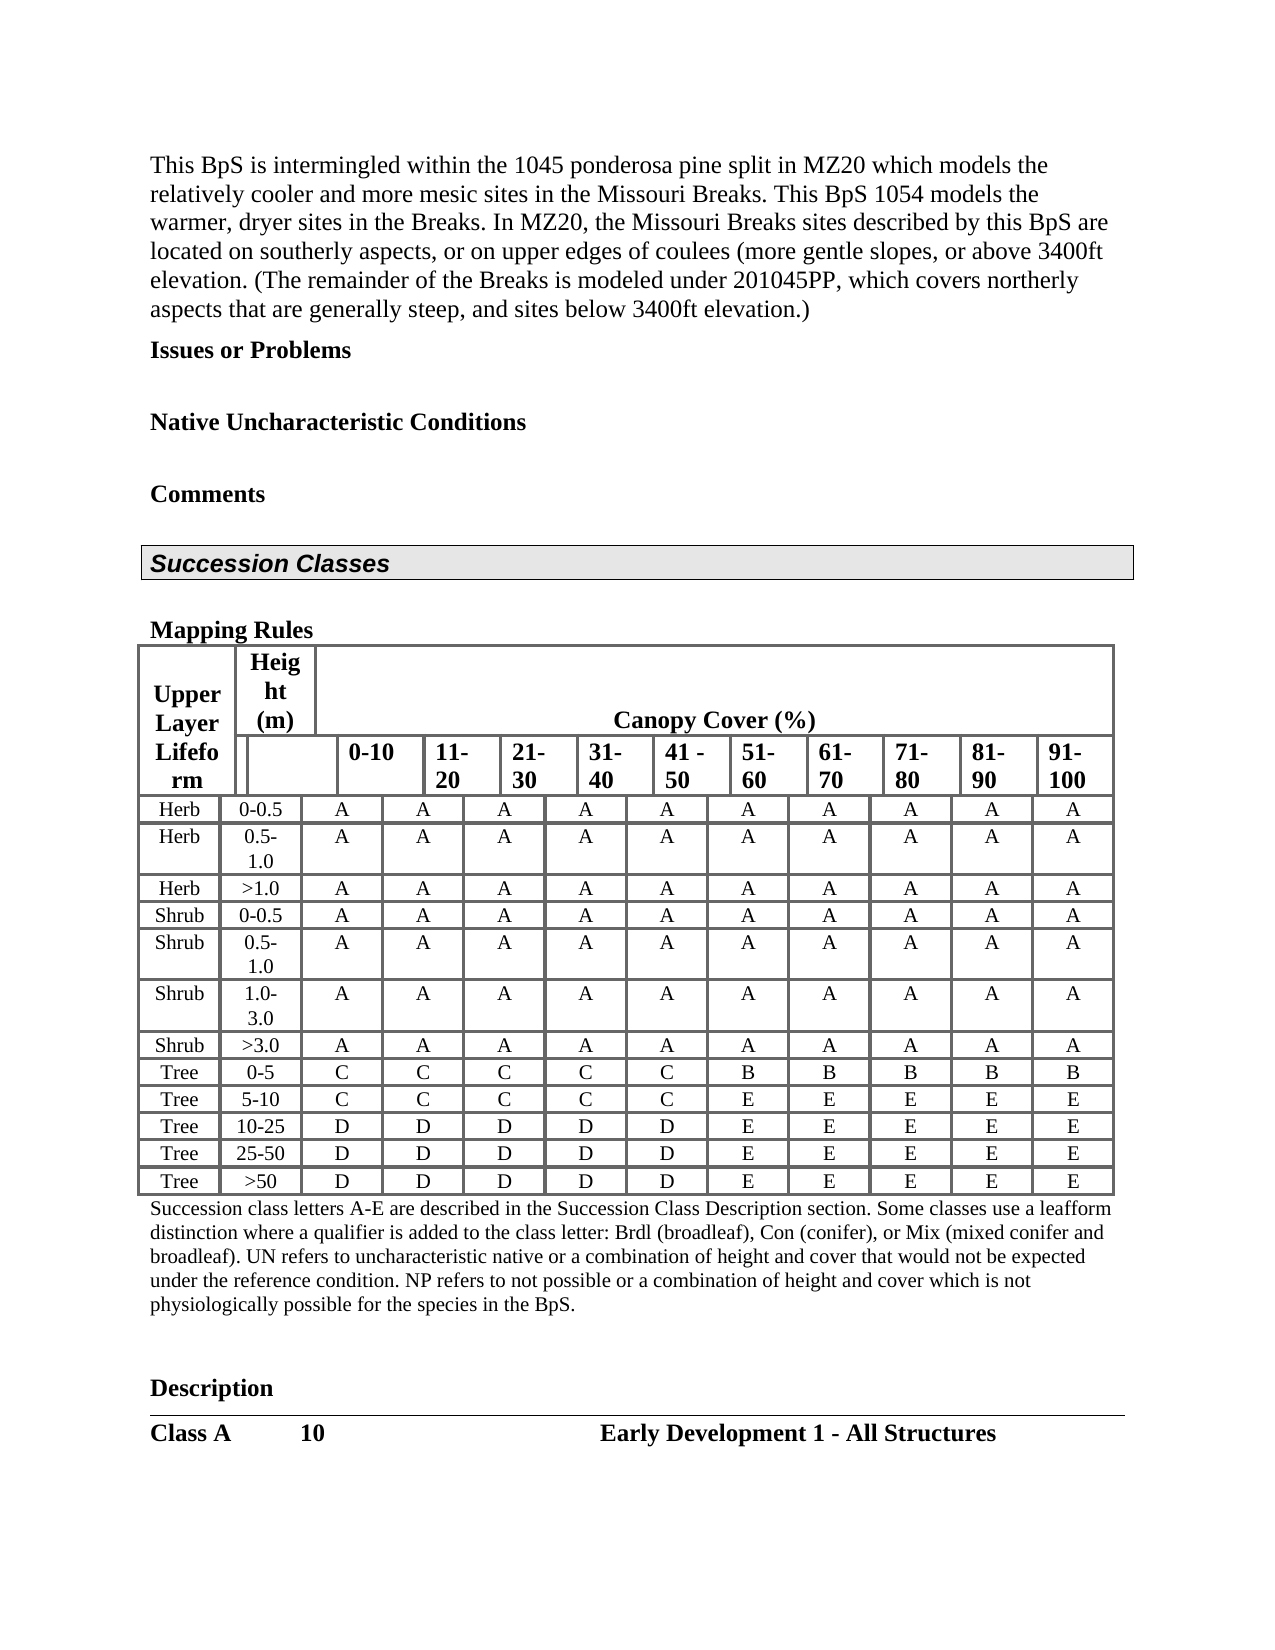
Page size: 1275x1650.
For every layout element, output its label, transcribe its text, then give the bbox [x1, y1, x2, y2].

table_header Canopy Cover (%) [317, 647, 1112, 733]
table_cell A [953, 797, 1031, 821]
table_cell Shrub [140, 1033, 218, 1057]
table_cell E [1034, 1169, 1112, 1193]
table_header Height (m) [237, 647, 314, 733]
text Native Uncharacteristic Conditions [150, 407, 1125, 436]
table_cell D [465, 1114, 543, 1138]
table_cell A [465, 876, 543, 900]
table_cell E [953, 1141, 1031, 1165]
table_cell A [384, 981, 462, 1029]
table_cell E [953, 1087, 1031, 1111]
table_cell Shrub [140, 903, 218, 927]
table_cell A [790, 930, 868, 978]
text Comments [150, 479, 1125, 508]
table_cell >3.0 [222, 1033, 300, 1057]
text Mapping Rules [150, 615, 1125, 644]
table_cell A [953, 825, 1031, 873]
table_cell 51-60 [732, 737, 806, 794]
table_cell A [303, 825, 381, 873]
table_cell E [709, 1141, 787, 1165]
table_cell A [790, 797, 868, 821]
table_cell A [465, 825, 543, 873]
table_cell A [709, 903, 787, 927]
table_cell 41 - 50 [655, 737, 729, 794]
table_cell A [547, 981, 625, 1029]
table_cell A [1034, 930, 1112, 978]
table_cell E [1034, 1141, 1112, 1165]
table_cell C [628, 1087, 706, 1111]
table_cell A [953, 930, 1031, 978]
table_cell A [628, 903, 706, 927]
table_header Upper Layer Lifeform [140, 647, 234, 794]
table_cell A [303, 797, 381, 821]
table_cell A [628, 797, 706, 821]
table_cell B [1034, 1060, 1112, 1084]
table_cell A [547, 876, 625, 900]
table_cell 0.5-1.0 [222, 930, 300, 978]
table_cell C [303, 1087, 381, 1111]
table_cell A [953, 876, 1031, 900]
table_cell Herb [140, 825, 218, 873]
table_cell A [465, 981, 543, 1029]
table_cell Tree [140, 1141, 218, 1165]
table_cell E [872, 1169, 950, 1193]
table_cell 25-50 [222, 1141, 300, 1165]
table_cell A [465, 797, 543, 821]
table_cell Tree [140, 1114, 218, 1138]
table_cell D [547, 1141, 625, 1165]
text Issues or Problems [150, 335, 1125, 364]
table_cell Shrub [140, 981, 218, 1029]
table_cell 0-5 [222, 1060, 300, 1084]
table_cell 10-25 [222, 1114, 300, 1138]
table_cell A [303, 1033, 381, 1057]
table_cell E [709, 1114, 787, 1138]
table_cell 61-70 [809, 737, 882, 794]
text Succession class letters A-E are described in the Succession Class Description section. Some classes use a leafform distinction where a qualifier is added to the class letter: Brdl (broadleaf), Con (conifer), or Mix (mixed conifer and broadleaf). UN refers to uncharacteristic native or a combination of height and cover that would not be expected under the reference condition. NP refers to not possible or a combination of height and cover which is not physiologically possible for the species in the BpS. [150, 1196, 1125, 1316]
table_cell 0.5-1.0 [222, 825, 300, 873]
table_cell A [303, 930, 381, 978]
table_cell A [1034, 981, 1112, 1029]
table_cell A [547, 903, 625, 927]
table_cell 81-90 [962, 737, 1036, 794]
table_cell A [790, 981, 868, 1029]
table_cell 1.0-3.0 [222, 981, 300, 1029]
table_cell E [1034, 1114, 1112, 1138]
table_cell C [465, 1087, 543, 1111]
table_cell A [303, 903, 381, 927]
table_cell C [303, 1060, 381, 1084]
table_cell E [709, 1169, 787, 1193]
table_cell A [547, 825, 625, 873]
table_cell E [953, 1169, 1031, 1193]
table_cell 11-20 [426, 737, 499, 794]
table_cell Tree [140, 1087, 218, 1111]
table_cell D [465, 1169, 543, 1193]
table_cell A [384, 825, 462, 873]
table_cell A [709, 1033, 787, 1057]
table_cell A [790, 876, 868, 900]
table_cell D [384, 1141, 462, 1165]
table_cell A [465, 1033, 543, 1057]
table_cell A [872, 903, 950, 927]
table_cell >50 [222, 1169, 300, 1193]
table_cell C [547, 1060, 625, 1084]
table_cell A [384, 930, 462, 978]
table_cell D [384, 1114, 462, 1138]
table_cell C [384, 1060, 462, 1084]
table_cell E [790, 1087, 868, 1111]
table_cell A [628, 981, 706, 1029]
table_cell A [628, 1033, 706, 1057]
table_cell 0-10 [339, 737, 422, 794]
table_cell A [790, 903, 868, 927]
table_cell B [790, 1060, 868, 1084]
table_cell D [384, 1169, 462, 1193]
table_cell A [709, 797, 787, 821]
table_cell Herb [140, 876, 218, 900]
table_cell E [953, 1114, 1031, 1138]
table_cell A [1034, 876, 1112, 900]
table_cell D [303, 1114, 381, 1138]
table_cell A [547, 797, 625, 821]
table_cell A [465, 930, 543, 978]
table_cell B [872, 1060, 950, 1084]
table_cell A [872, 930, 950, 978]
table_cell E [709, 1087, 787, 1111]
table_cell A [872, 797, 950, 821]
table_cell A [953, 903, 1031, 927]
table_cell E [790, 1169, 868, 1193]
table_cell A [790, 825, 868, 873]
table_cell A [628, 930, 706, 978]
table_cell B [709, 1060, 787, 1084]
table_cell A [1034, 797, 1112, 821]
table_cell D [628, 1169, 706, 1193]
text Class A 10 Early Development 1 - All Structures [150, 1416, 1125, 1447]
table_cell A [872, 981, 950, 1029]
table_cell Shrub [140, 930, 218, 978]
table_cell D [465, 1141, 543, 1165]
table_cell 31-40 [579, 737, 652, 794]
text Description [150, 1373, 1125, 1402]
table_cell A [1034, 1033, 1112, 1057]
table_cell A [872, 825, 950, 873]
table_cell 71-80 [885, 737, 959, 794]
table_cell D [303, 1169, 381, 1193]
table_cell A [628, 825, 706, 873]
table_cell Tree [140, 1060, 218, 1084]
table_cell A [628, 876, 706, 900]
table_cell A [709, 825, 787, 873]
table_cell E [872, 1087, 950, 1111]
table_cell C [384, 1087, 462, 1111]
table_cell Herb [140, 797, 218, 821]
table_cell A [303, 981, 381, 1029]
text Succession Classes [142, 546, 1133, 579]
table_cell 91-100 [1039, 737, 1112, 794]
table_cell A [465, 903, 543, 927]
table_cell A [547, 1033, 625, 1057]
table_cell C [547, 1087, 625, 1111]
table_cell D [628, 1141, 706, 1165]
table_cell 0-0.5 [222, 903, 300, 927]
table_cell A [872, 1033, 950, 1057]
table_cell Tree [140, 1169, 218, 1193]
table_cell A [709, 930, 787, 978]
table_cell A [1034, 825, 1112, 873]
table_cell 5-10 [222, 1087, 300, 1111]
table_cell >1.0 [222, 876, 300, 900]
table_cell A [709, 876, 787, 900]
table_cell D [628, 1114, 706, 1138]
table_cell A [790, 1033, 868, 1057]
table_cell E [872, 1141, 950, 1165]
table_cell A [709, 981, 787, 1029]
table_cell 21-30 [502, 737, 576, 794]
table_cell E [1034, 1087, 1112, 1111]
table_cell 0-0.5 [222, 797, 300, 821]
table_cell B [953, 1060, 1031, 1084]
table_cell A [953, 1033, 1031, 1057]
text This BpS is intermingled within the 1045 ponderosa pine split in MZ20 which models the relatively cooler and more mesic sites in the Missouri Breaks. This BpS 1054 models the warmer, dryer sites in the Breaks. In MZ20, the Missouri Breaks sites described by this BpS are located on southerly aspects, or on upper edges of coulees (more gentle slopes, or above 3400ft elevation. (The remainder of the Breaks is modeled under 201045PP, which covers northerly aspects that are generally steep, and sites below 3400ft elevation.) [150, 150, 1125, 322]
table_cell A [384, 1033, 462, 1057]
table_cell A [384, 797, 462, 821]
table_cell A [303, 876, 381, 900]
table_cell C [628, 1060, 706, 1084]
table_cell A [384, 876, 462, 900]
table_cell D [547, 1169, 625, 1193]
table_cell E [790, 1114, 868, 1138]
table_cell A [1034, 903, 1112, 927]
table_cell C [465, 1060, 543, 1084]
table_cell A [872, 876, 950, 900]
table_cell D [547, 1114, 625, 1138]
table_cell E [872, 1114, 950, 1138]
table_cell E [790, 1141, 868, 1165]
table_cell A [384, 903, 462, 927]
table_cell A [953, 981, 1031, 1029]
table_cell D [303, 1141, 381, 1165]
table_cell A [547, 930, 625, 978]
